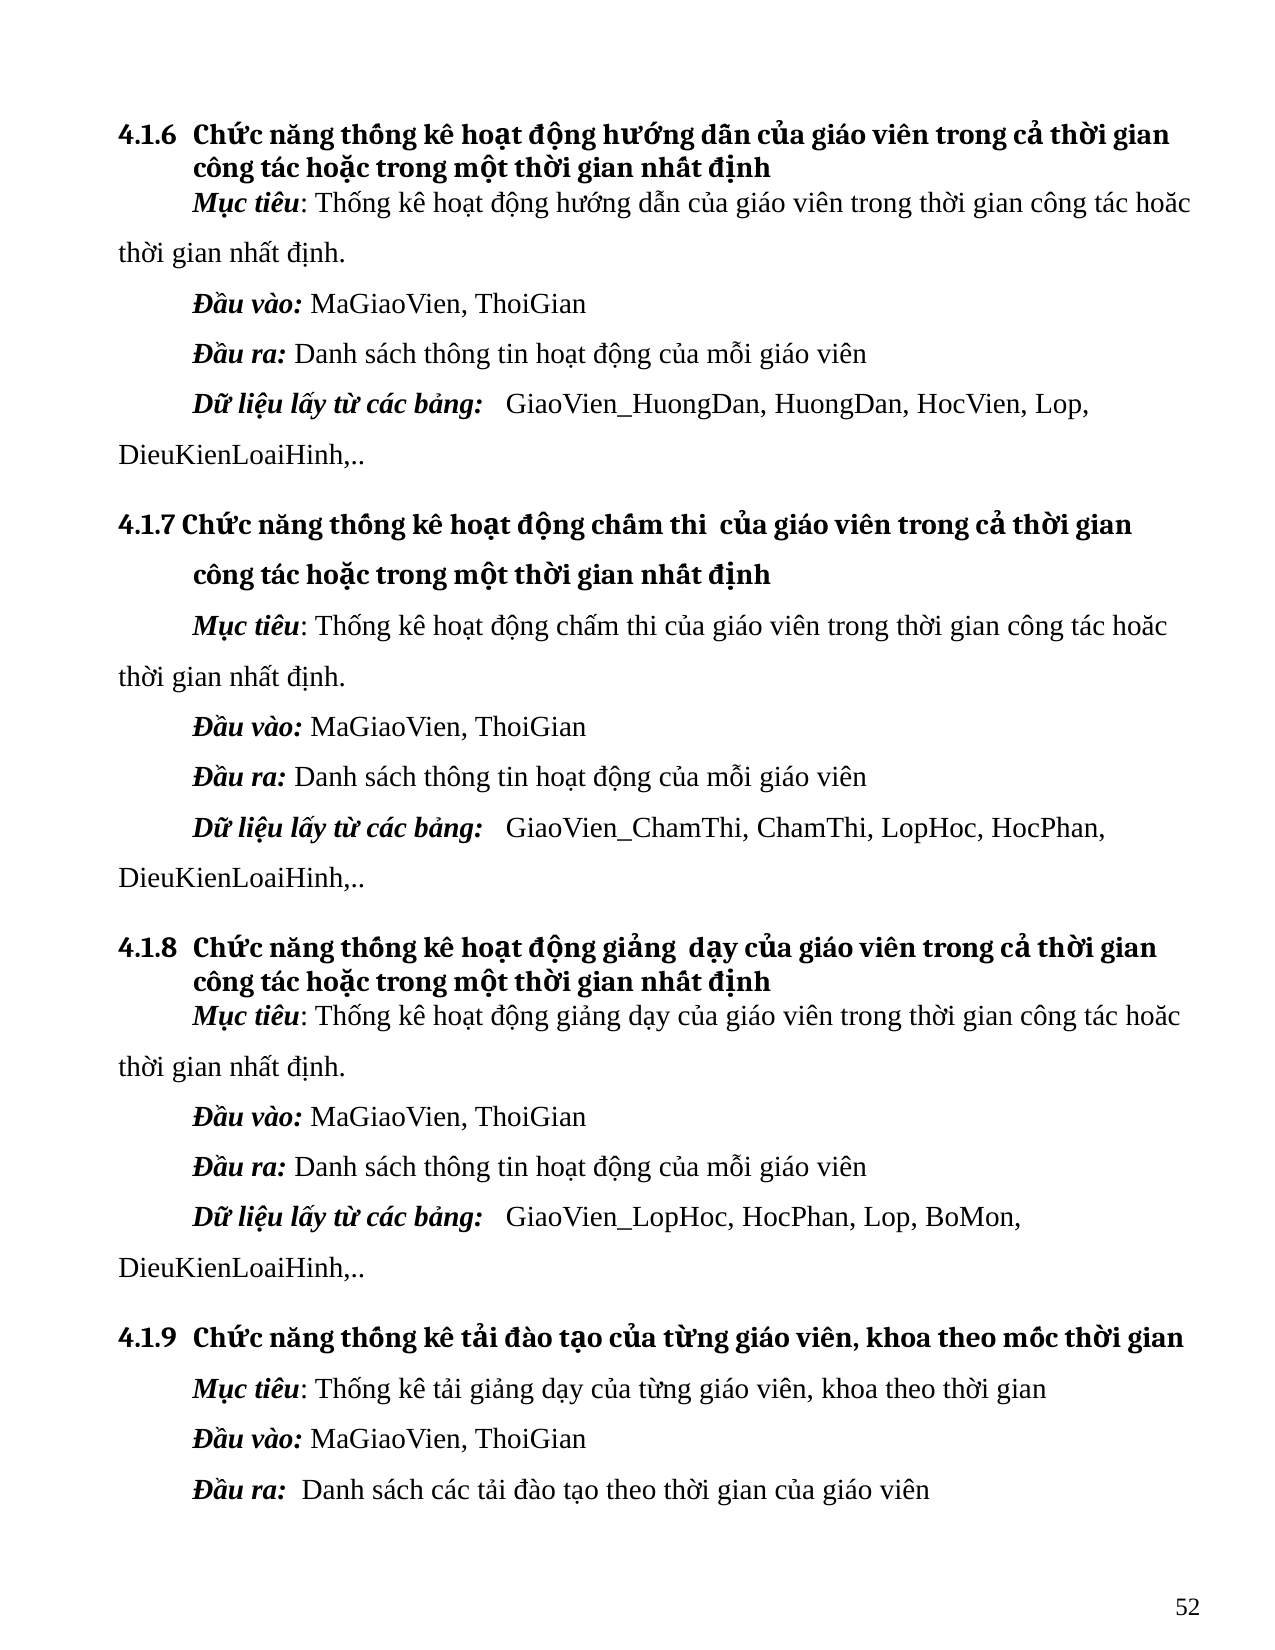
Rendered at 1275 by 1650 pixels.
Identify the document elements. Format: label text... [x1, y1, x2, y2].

text Đầu vào: MaGiaoVien, ThoiGian [118, 709, 1200, 743]
text Dữ liệu lấy từ các bảng: GiaoVien_ChamThi, ChamThi, LopHoc, HocPhan, DieuKienLoaiHinh,.. [118, 810, 1200, 894]
text Đầu ra: Danh sách thông tin hoạt động của mỗi giáo viên [118, 1149, 1200, 1183]
text Mục tiêu: Thống kê hoạt động chấm thi của giáo viên trong thời gian công tác hoăc thời gian nhất định. [118, 608, 1200, 692]
text Đầu ra: Danh sách các tải đào tạo theo thời gian của giáo viên [118, 1472, 1200, 1506]
subtitle Chức năng thống kê hoạt động giảng dạy của giáo viên trong cả thời gian công tác hoặc trong một thời gian nhất định [118, 931, 1200, 998]
text Đầu vào: MaGiaoVien, ThoiGian [118, 1099, 1200, 1132]
text Mục tiêu: Thống kê tải giảng dạy của từng giáo viên, khoa theo thời gian [118, 1371, 1200, 1405]
text Mục tiêu: Thống kê hoạt động hướng dẫn của giáo viên trong thời gian công tác hoăc thời gian nhất định. [118, 185, 1200, 269]
text Đầu ra: Danh sách thông tin hoạt động của mỗi giáo viên [118, 336, 1200, 370]
text Dữ liệu lấy từ các bảng: GiaoVien_HuongDan, HuongDan, HocVien, Lop, DieuKienLoaiHinh,.. [118, 386, 1200, 470]
subtitle Chức năng thống kê tải đào tạo của từng giáo viên, khoa theo mốc thời gian [118, 1321, 1200, 1354]
text Mục tiêu: Thống kê hoạt động giảng dạy của giáo viên trong thời gian công tác hoăc thời gian nhất định. [118, 998, 1200, 1082]
text Đầu ra: Danh sách thông tin hoạt động của mỗi giáo viên [118, 759, 1200, 793]
text Đầu vào: MaGiaoVien, ThoiGian [118, 1422, 1200, 1455]
text Đầu vào: MaGiaoVien, ThoiGian [118, 286, 1200, 319]
subtitle Chức năng thống kê hoạt động hướng dẫn của giáo viên trong cả thời gian công tác hoặc trong một thời gian nhất định [118, 118, 1200, 185]
text Dữ liệu lấy từ các bảng: GiaoVien_LopHoc, HocPhan, Lop, BoMon, DieuKienLoaiHinh,.. [118, 1199, 1200, 1283]
subtitle 4.1.7 Chức năng thống kê hoạt động chấm thi của giáo viên trong cả thời gian công tác hoặc trong một thời gian nhất định [118, 508, 1200, 592]
